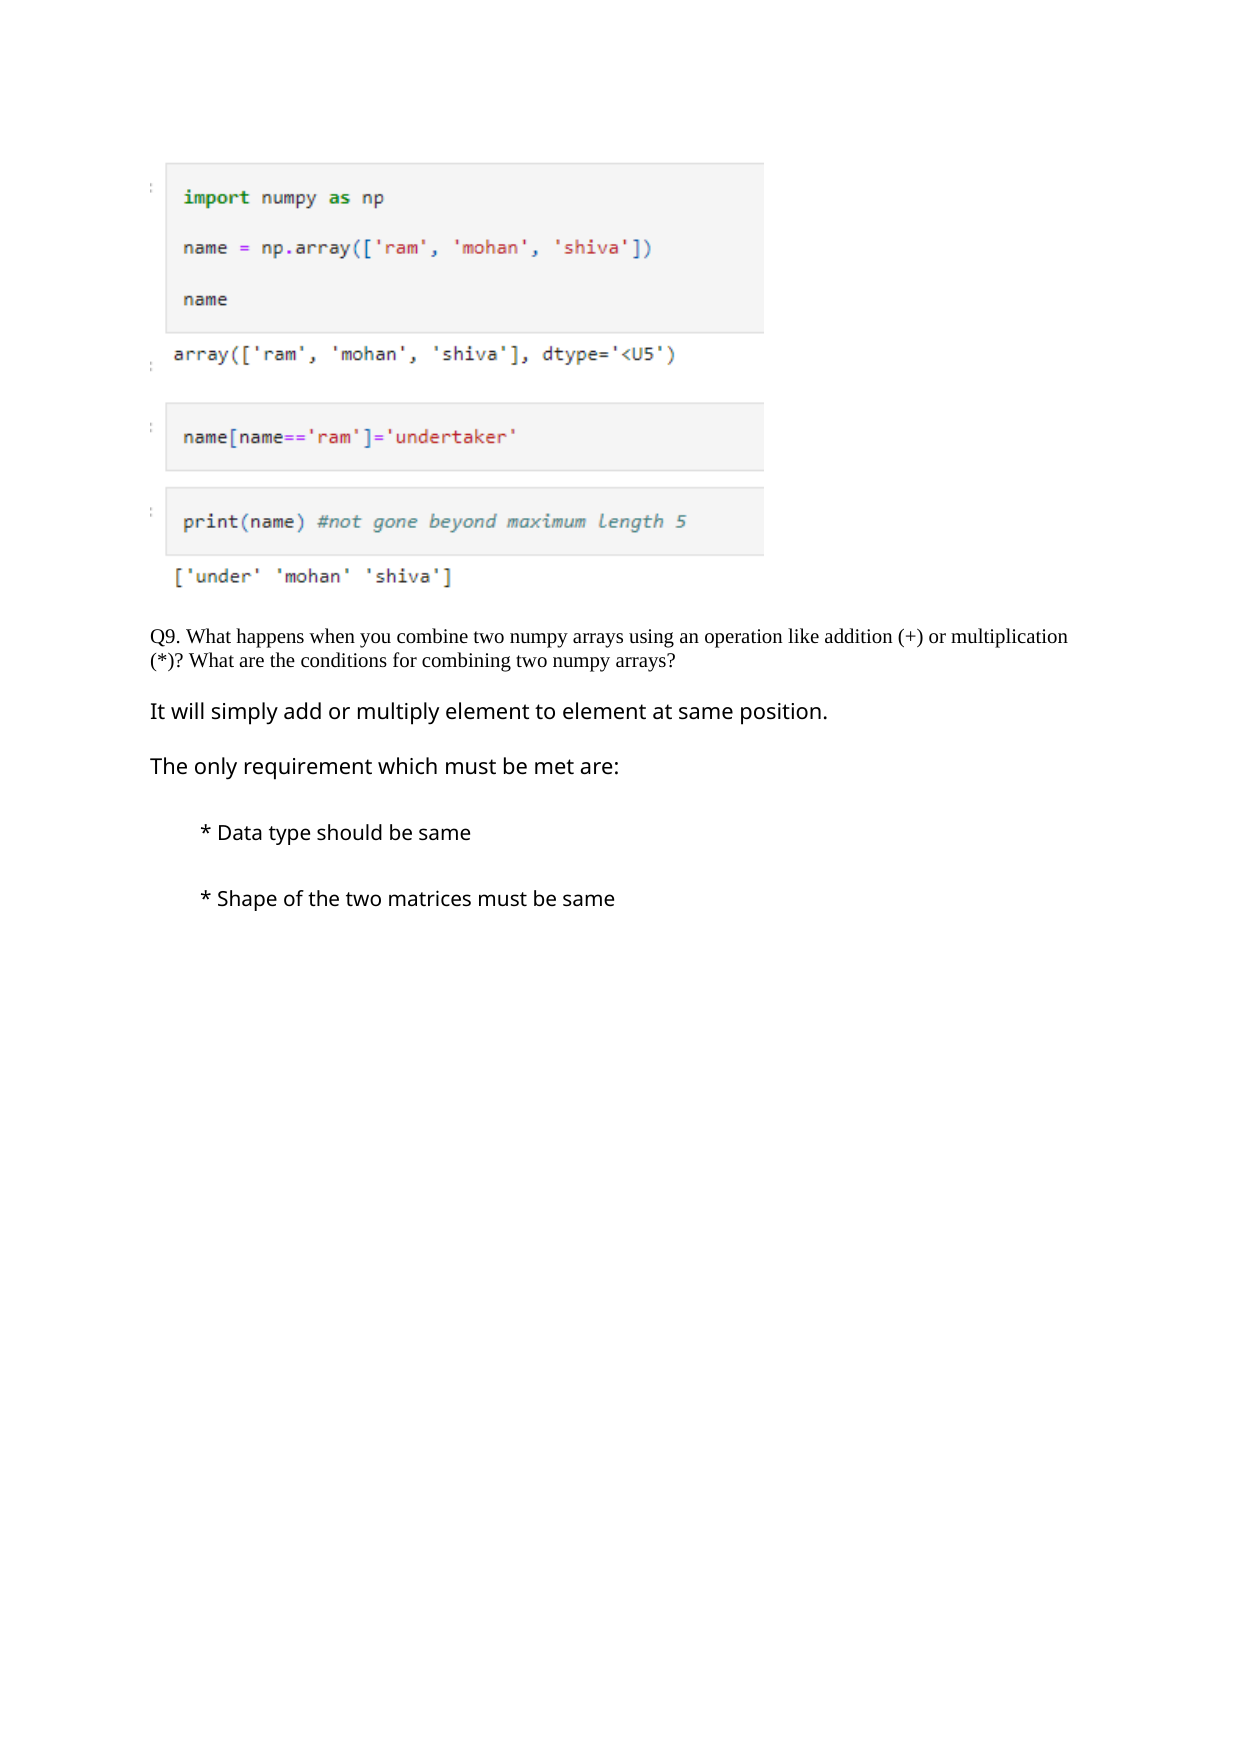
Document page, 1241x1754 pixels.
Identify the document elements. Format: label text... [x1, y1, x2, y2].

picture [150, 150, 764, 600]
text The only requirement which must be met are: [150, 751, 1090, 781]
text * Shape of the two matrices must be same [200, 884, 1040, 913]
text * Data type should be same [200, 818, 1040, 847]
text Q9. What happens when you combine two numpy arrays using an operation like addition (+) or multiplication (*)? What are the conditions for combining two numpy arrays? [150, 624, 1090, 672]
text It will simply add or multiply element to element at same position. [150, 696, 1090, 726]
